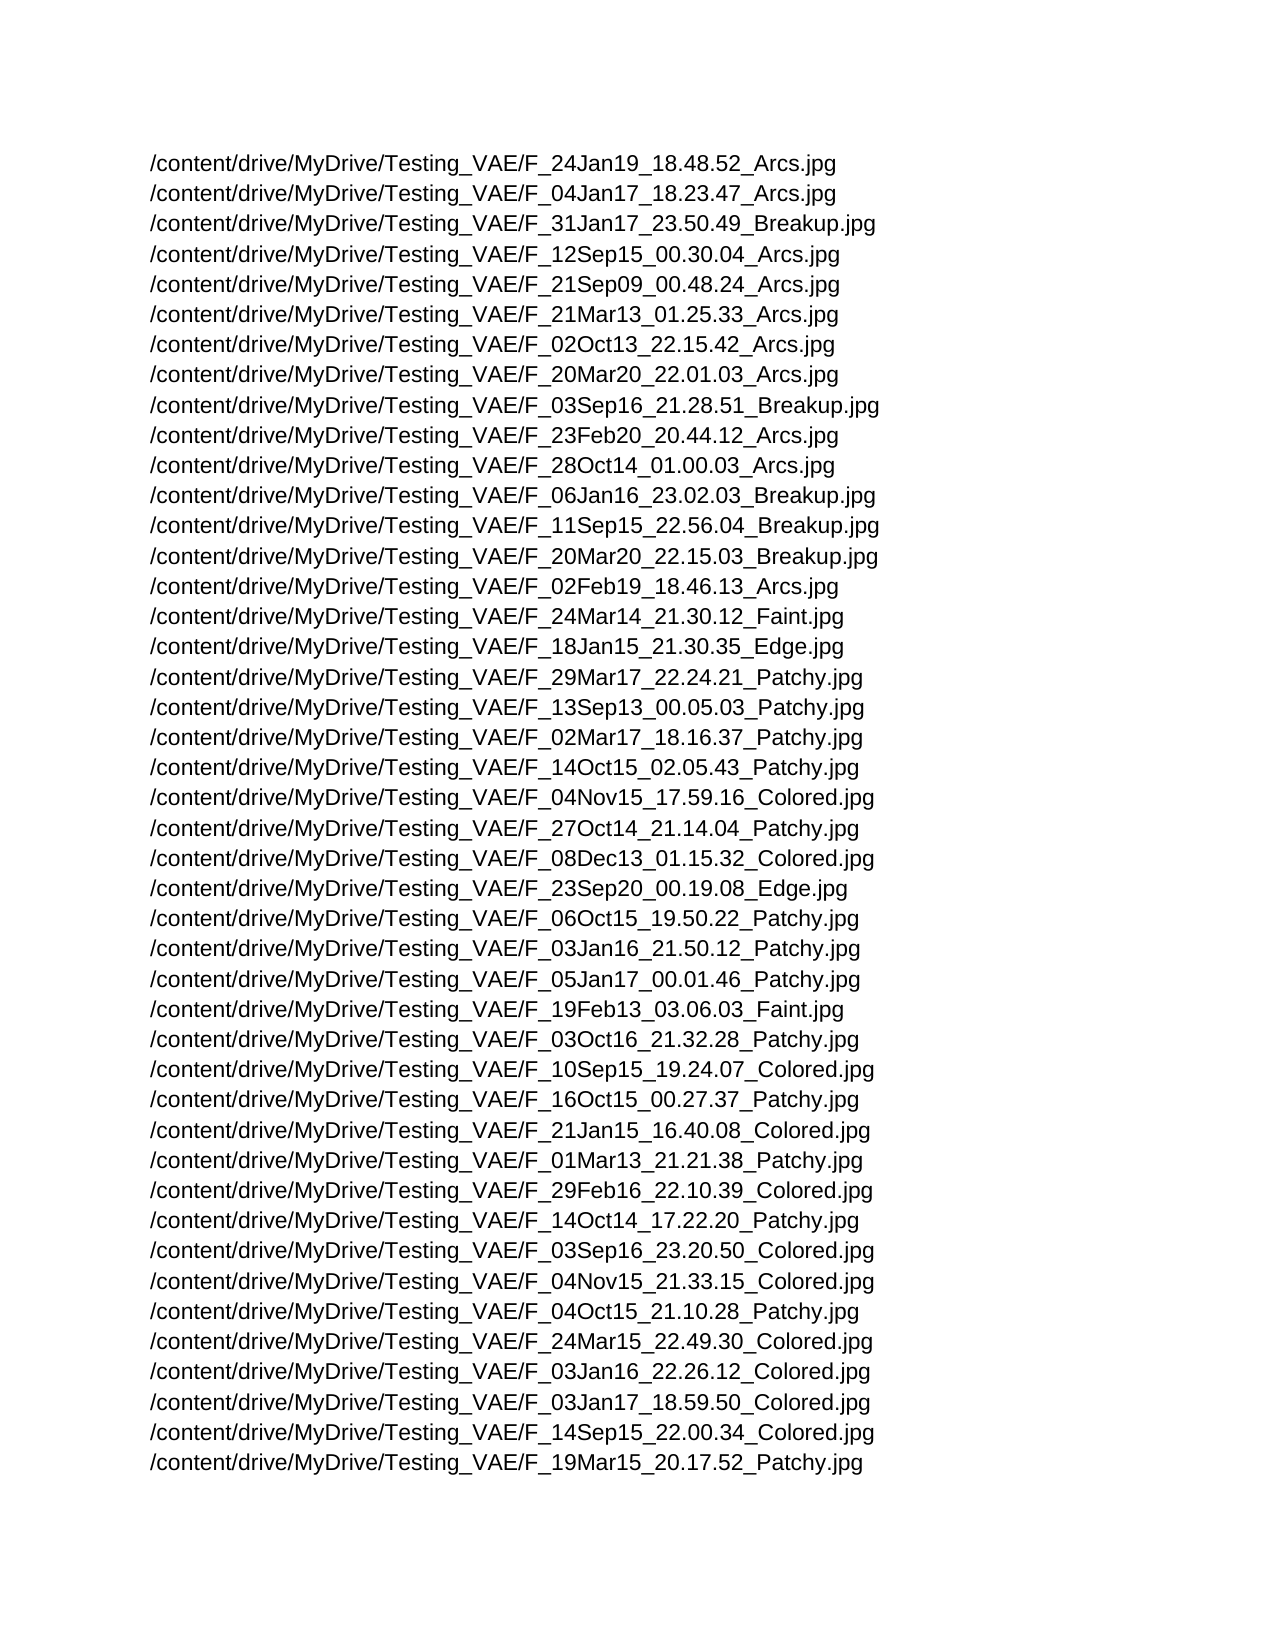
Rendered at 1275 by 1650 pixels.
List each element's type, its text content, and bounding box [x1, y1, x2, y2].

text /content/drive/MyDrive/Testing_VAE/F_14Oct14_17.22.20_Patchy.jpg [150, 1207, 1125, 1234]
text /content/drive/MyDrive/Testing_VAE/F_19Mar15_20.17.52_Patchy.jpg [150, 1449, 1125, 1475]
text /content/drive/MyDrive/Testing_VAE/F_14Sep15_22.00.34_Colored.jpg [150, 1419, 1125, 1445]
text /content/drive/MyDrive/Testing_VAE/F_23Sep20_00.19.08_Edge.jpg [150, 875, 1125, 901]
text /content/drive/MyDrive/Testing_VAE/F_11Sep15_22.56.04_Breakup.jpg [150, 512, 1125, 539]
text /content/drive/MyDrive/Testing_VAE/F_03Sep16_21.28.51_Breakup.jpg [150, 392, 1125, 418]
text /content/drive/MyDrive/Testing_VAE/F_02Oct13_22.15.42_Arcs.jpg [150, 331, 1125, 358]
text /content/drive/MyDrive/Testing_VAE/F_06Jan16_23.02.03_Breakup.jpg [150, 482, 1125, 509]
text /content/drive/MyDrive/Testing_VAE/F_04Jan17_18.23.47_Arcs.jpg [150, 180, 1125, 207]
text /content/drive/MyDrive/Testing_VAE/F_28Oct14_01.00.03_Arcs.jpg [150, 452, 1125, 478]
text /content/drive/MyDrive/Testing_VAE/F_02Mar17_18.16.37_Patchy.jpg [150, 724, 1125, 750]
text /content/drive/MyDrive/Testing_VAE/F_27Oct14_21.14.04_Patchy.jpg [150, 814, 1125, 841]
text /content/drive/MyDrive/Testing_VAE/F_04Nov15_17.59.16_Colored.jpg [150, 784, 1125, 811]
text /content/drive/MyDrive/Testing_VAE/F_23Feb20_20.44.12_Arcs.jpg [150, 422, 1125, 448]
text /content/drive/MyDrive/Testing_VAE/F_21Jan15_16.40.08_Colored.jpg [150, 1117, 1125, 1143]
text /content/drive/MyDrive/Testing_VAE/F_24Mar15_22.49.30_Colored.jpg [150, 1328, 1125, 1354]
text /content/drive/MyDrive/Testing_VAE/F_01Mar13_21.21.38_Patchy.jpg [150, 1147, 1125, 1173]
text /content/drive/MyDrive/Testing_VAE/F_31Jan17_23.50.49_Breakup.jpg [150, 210, 1125, 237]
text /content/drive/MyDrive/Testing_VAE/F_10Sep15_19.24.07_Colored.jpg [150, 1056, 1125, 1083]
text /content/drive/MyDrive/Testing_VAE/F_20Mar20_22.01.03_Arcs.jpg [150, 361, 1125, 388]
text /content/drive/MyDrive/Testing_VAE/F_16Oct15_00.27.37_Patchy.jpg [150, 1086, 1125, 1113]
text /content/drive/MyDrive/Testing_VAE/F_12Sep15_00.30.04_Arcs.jpg [150, 241, 1125, 267]
text /content/drive/MyDrive/Testing_VAE/F_06Oct15_19.50.22_Patchy.jpg [150, 905, 1125, 932]
text /content/drive/MyDrive/Testing_VAE/F_29Feb16_22.10.39_Colored.jpg [150, 1177, 1125, 1203]
text /content/drive/MyDrive/Testing_VAE/F_03Oct16_21.32.28_Patchy.jpg [150, 1026, 1125, 1052]
text /content/drive/MyDrive/Testing_VAE/F_18Jan15_21.30.35_Edge.jpg [150, 633, 1125, 660]
text /content/drive/MyDrive/Testing_VAE/F_19Feb13_03.06.03_Faint.jpg [150, 996, 1125, 1022]
text /content/drive/MyDrive/Testing_VAE/F_24Jan19_18.48.52_Arcs.jpg [150, 150, 1125, 176]
text /content/drive/MyDrive/Testing_VAE/F_05Jan17_00.01.46_Patchy.jpg [150, 966, 1125, 992]
text /content/drive/MyDrive/Testing_VAE/F_03Jan17_18.59.50_Colored.jpg [150, 1388, 1125, 1415]
text /content/drive/MyDrive/Testing_VAE/F_24Mar14_21.30.12_Faint.jpg [150, 603, 1125, 629]
text /content/drive/MyDrive/Testing_VAE/F_03Jan16_22.26.12_Colored.jpg [150, 1358, 1125, 1385]
text /content/drive/MyDrive/Testing_VAE/F_04Oct15_21.10.28_Patchy.jpg [150, 1298, 1125, 1324]
text /content/drive/MyDrive/Testing_VAE/F_21Sep09_00.48.24_Arcs.jpg [150, 271, 1125, 297]
text /content/drive/MyDrive/Testing_VAE/F_21Mar13_01.25.33_Arcs.jpg [150, 301, 1125, 327]
text /content/drive/MyDrive/Testing_VAE/F_02Feb19_18.46.13_Arcs.jpg [150, 573, 1125, 599]
text /content/drive/MyDrive/Testing_VAE/F_13Sep13_00.05.03_Patchy.jpg [150, 694, 1125, 720]
text /content/drive/MyDrive/Testing_VAE/F_03Sep16_23.20.50_Colored.jpg [150, 1237, 1125, 1264]
text /content/drive/MyDrive/Testing_VAE/F_08Dec13_01.15.32_Colored.jpg [150, 845, 1125, 871]
text /content/drive/MyDrive/Testing_VAE/F_20Mar20_22.15.03_Breakup.jpg [150, 543, 1125, 569]
text /content/drive/MyDrive/Testing_VAE/F_03Jan16_21.50.12_Patchy.jpg [150, 935, 1125, 962]
text /content/drive/MyDrive/Testing_VAE/F_14Oct15_02.05.43_Patchy.jpg [150, 754, 1125, 781]
text /content/drive/MyDrive/Testing_VAE/F_04Nov15_21.33.15_Colored.jpg [150, 1268, 1125, 1294]
text /content/drive/MyDrive/Testing_VAE/F_29Mar17_22.24.21_Patchy.jpg [150, 663, 1125, 690]
